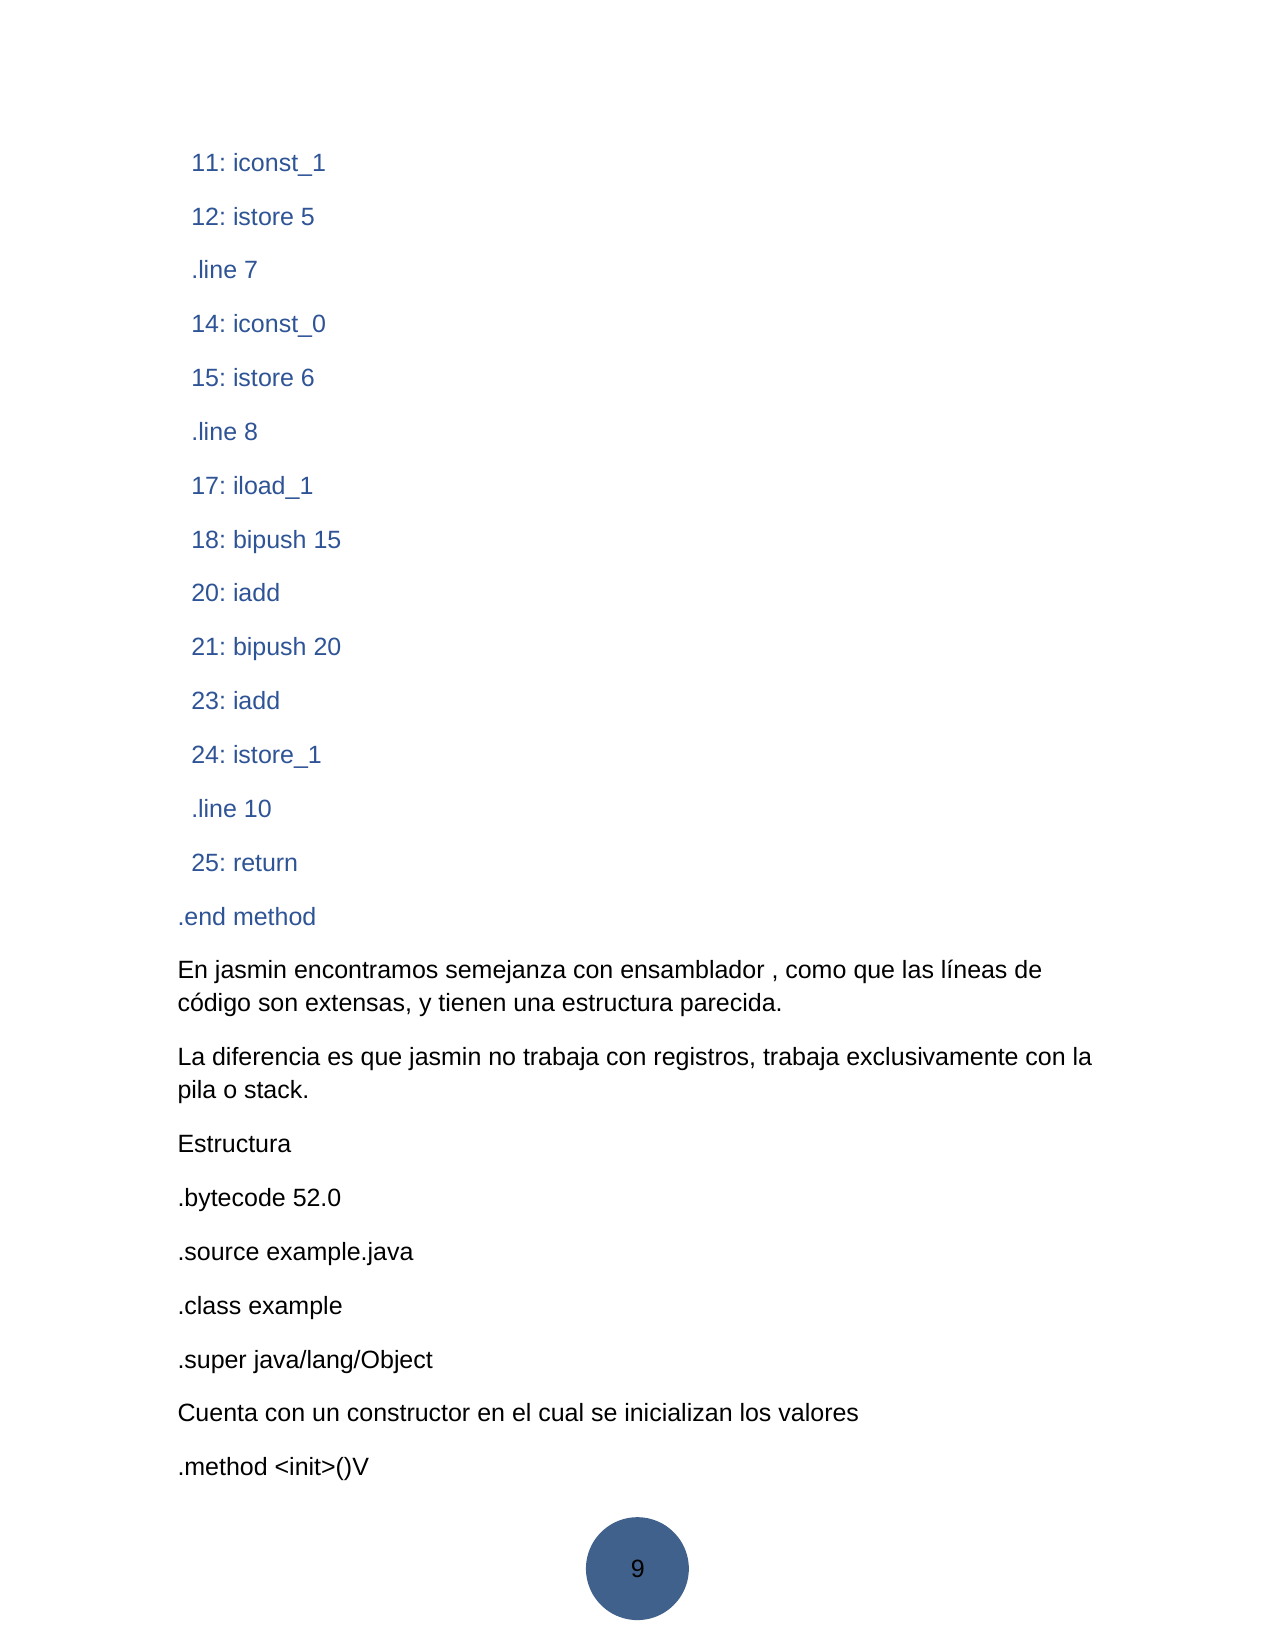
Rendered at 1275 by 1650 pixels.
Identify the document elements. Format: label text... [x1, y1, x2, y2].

text 24: istore_1 [177, 740, 1098, 769]
text .line 7 [177, 255, 1098, 284]
text 21: bipush 20 [177, 632, 1098, 661]
text .end method [177, 902, 1098, 930]
text 20: iadd [177, 578, 1098, 607]
text 14: iconst_0 [177, 309, 1098, 338]
text 18: bipush 15 [177, 524, 1098, 553]
text .bytecode 52.0 [177, 1183, 1098, 1212]
text Estructura [177, 1129, 1098, 1158]
text .line 10 [177, 794, 1098, 823]
text 23: iadd [177, 686, 1098, 715]
text .method <init>()V [177, 1452, 1098, 1481]
text La diferencia es que jasmin no trabaja con registros, trabaja exclusivamente con la pila o stack. [177, 1042, 1098, 1104]
text 17: iload_1 [177, 471, 1098, 499]
text 25: return [177, 848, 1098, 876]
text 12: istore 5 [177, 201, 1098, 230]
text .source example.java [177, 1237, 1098, 1266]
text 15: istore 6 [177, 363, 1098, 392]
text .line 8 [177, 417, 1098, 446]
text .super java/lang/Object [177, 1344, 1098, 1373]
text Cuenta con un constructor en el cual se inicializan los valores [177, 1398, 1098, 1427]
text 11: iconst_1 [177, 148, 1098, 176]
text .class example [177, 1291, 1098, 1319]
text En jasmin encontramos semejanza con ensamblador , como que las líneas de código son extensas, y tienen una estructura parecida. [177, 955, 1098, 1017]
